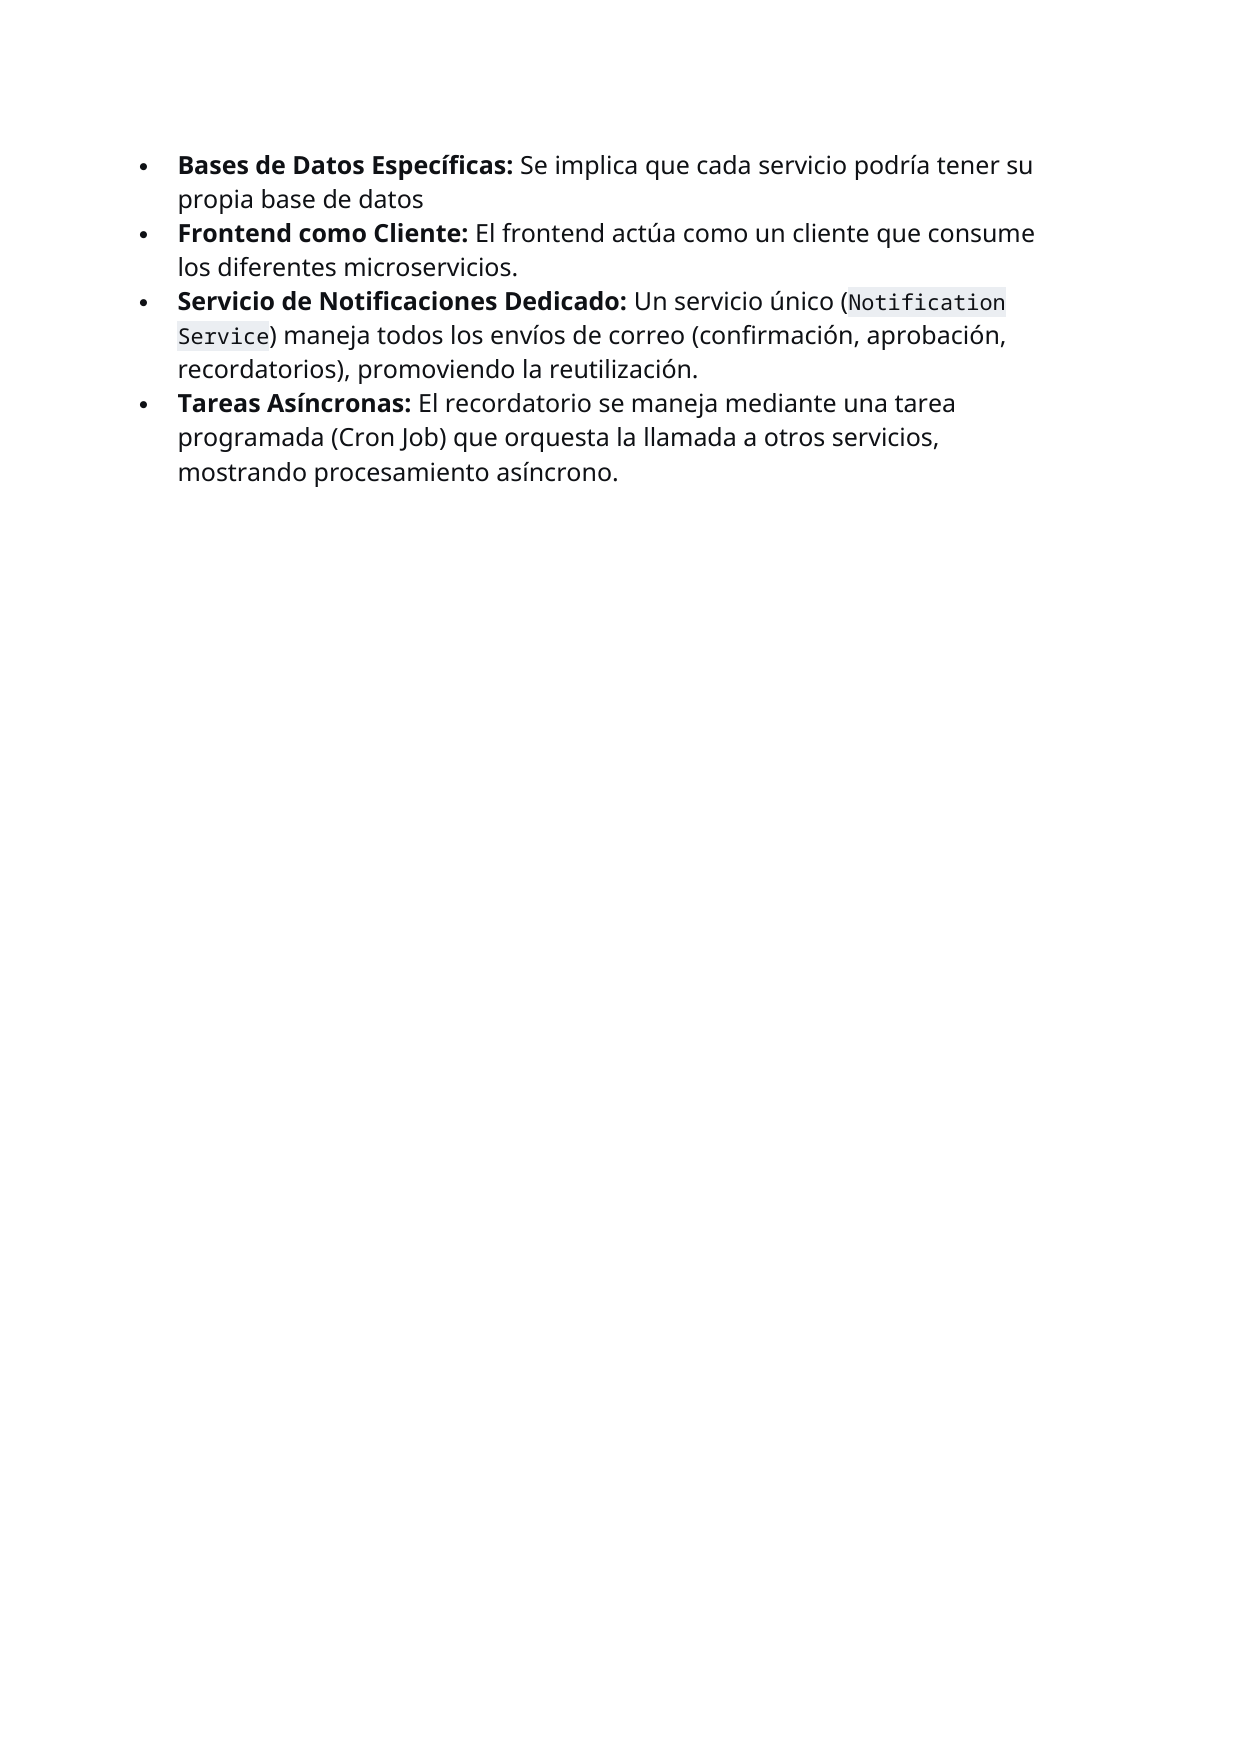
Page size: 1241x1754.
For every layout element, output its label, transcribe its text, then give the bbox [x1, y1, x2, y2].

list Bases de Datos Específicas: Se implica que cada servicio podría tener su propia base de datos [140, 148, 1063, 216]
list Servicio de Notificaciones Dedicado: Un servicio único (Notification Service) maneja todos los envíos de correo (confirmación, aprobación, recordatorios), promoviendo la reutilización. [140, 284, 1063, 386]
list Tareas Asíncronas: El recordatorio se maneja mediante una tarea programada (Cron Job) que orquesta la llamada a otros servicios, mostrando procesamiento asíncrono. [140, 386, 1063, 488]
list Frontend como Cliente: El frontend actúa como un cliente que consume los diferentes microservicios. [140, 216, 1063, 284]
